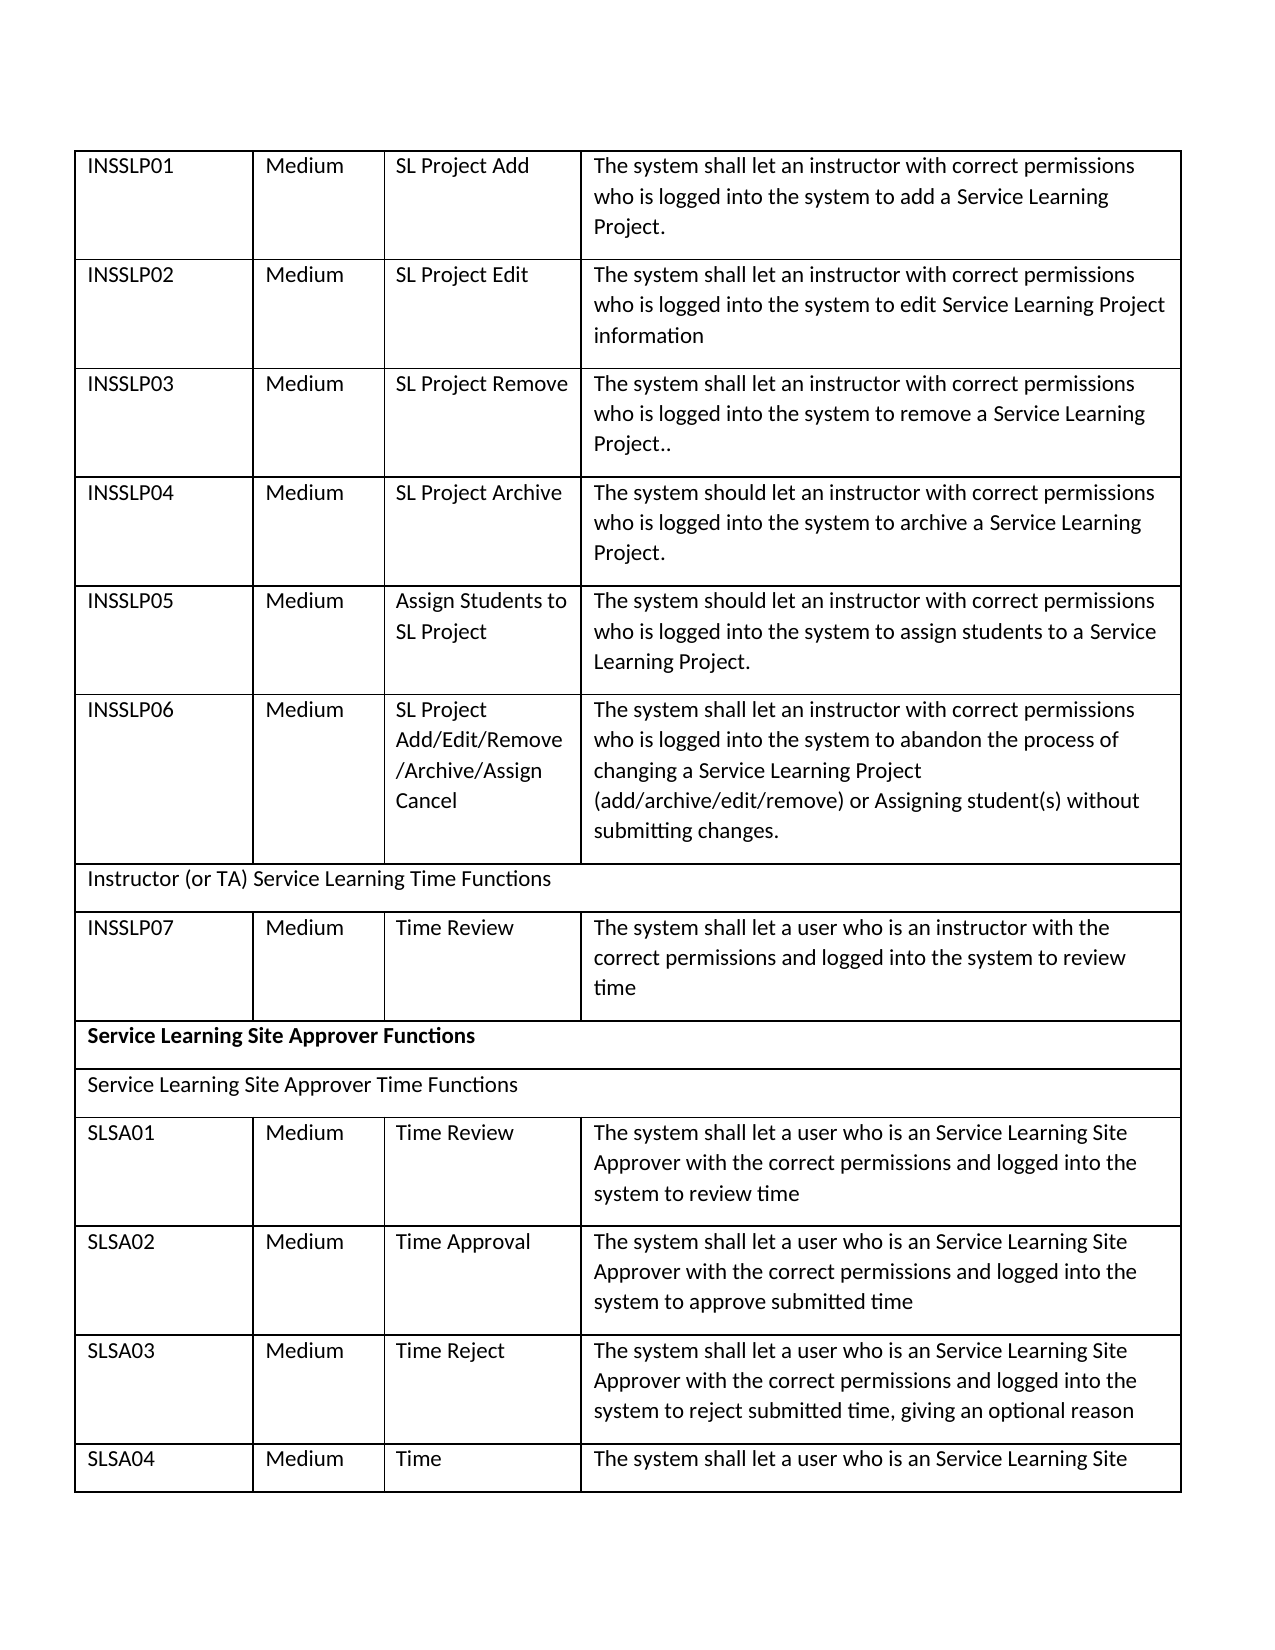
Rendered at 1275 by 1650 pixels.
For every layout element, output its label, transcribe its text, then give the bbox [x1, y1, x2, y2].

table_cell SL Project Add [385, 152, 580, 259]
table_cell Medium [254, 369, 384, 476]
table_cell INSSLP04 [76, 478, 252, 585]
table_cell SL Project Add/Edit/Remove/Archive/Assign Cancel [385, 695, 580, 863]
table_cell The system should let an instructor with correct permissions who is logged into the system to assign students to a Service Learning Project. [582, 587, 1180, 694]
table_cell Medium [254, 913, 384, 1020]
table_cell SLSA02 [76, 1227, 252, 1334]
table_cell The system shall let a user who is an Service Learning Site Approver with the correct permissions and logged into the system to review time [582, 1118, 1180, 1225]
table_cell SLSA03 [76, 1336, 252, 1443]
table_cell Medium [254, 152, 384, 259]
table_cell The system shall let a user who is an Service Learning Site Approver with the correct permissions and logged into the system to reject submitted time, giving an optional reason [582, 1336, 1180, 1443]
table_cell INSSLP05 [76, 587, 252, 694]
table_cell Time Review [385, 1118, 580, 1225]
table_cell The system shall let a user who is an instructor with the correct permissions and logged into the system to review time [582, 913, 1180, 1020]
table_cell Time Review [385, 913, 580, 1020]
table_cell Medium [254, 587, 384, 694]
table_cell Assign Students to SL Project [385, 587, 580, 694]
table_cell INSSLP06 [76, 695, 252, 863]
table_cell SLSA01 [76, 1118, 252, 1225]
table_cell Instructor (or TA) Service Learning Time Functions [76, 865, 1180, 911]
table_cell Medium [254, 260, 384, 367]
table_cell The system shall let an instructor with correct permissions who is logged into the system to remove a Service Learning Project.. [582, 369, 1180, 476]
table_cell SLSA04 [76, 1445, 252, 1491]
table_cell INSSLP03 [76, 369, 252, 476]
table_cell The system shall let an instructor with correct permissions who is logged into the system to edit Service Learning Project information [582, 260, 1180, 367]
table_cell Service Learning Site Approver Time Functions [76, 1070, 1180, 1117]
table_cell Time Approval [385, 1227, 580, 1334]
table_cell INSSLP07 [76, 913, 252, 1020]
table_cell SL Project Archive [385, 478, 580, 585]
table_cell SL Project Remove [385, 369, 580, 476]
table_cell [385, 1445, 580, 1491]
table_cell Medium [254, 1445, 384, 1491]
table_cell Medium [254, 695, 384, 863]
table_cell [582, 1445, 1180, 1491]
table_cell SL Project Edit [385, 260, 580, 367]
table_cell The system should let an instructor with correct permissions who is logged into the system to archive a Service Learning Project. [582, 478, 1180, 585]
table_cell Medium [254, 1118, 384, 1225]
table_cell Medium [254, 1336, 384, 1443]
table_cell The system shall let an instructor with correct permissions who is logged into the system to abandon the process of changing a Service Learning Project (add/archive/edit/remove) or Assigning student(s) without submitting changes. [582, 695, 1180, 863]
table_cell Medium [254, 478, 384, 585]
table_cell Medium [254, 1227, 384, 1334]
table_cell The system shall let an instructor with correct permissions who is logged into the system to add a Service Learning Project. [582, 152, 1180, 259]
table_cell INSSLP02 [76, 260, 252, 367]
table_cell The system shall let a user who is an Service Learning Site Approver with the correct permissions and logged into the system to approve submitted time [582, 1227, 1180, 1334]
table_cell Service Learning Site Approver Functions [76, 1022, 1180, 1068]
table_cell INSSLP01 [76, 152, 252, 259]
table_cell Time Reject [385, 1336, 580, 1443]
